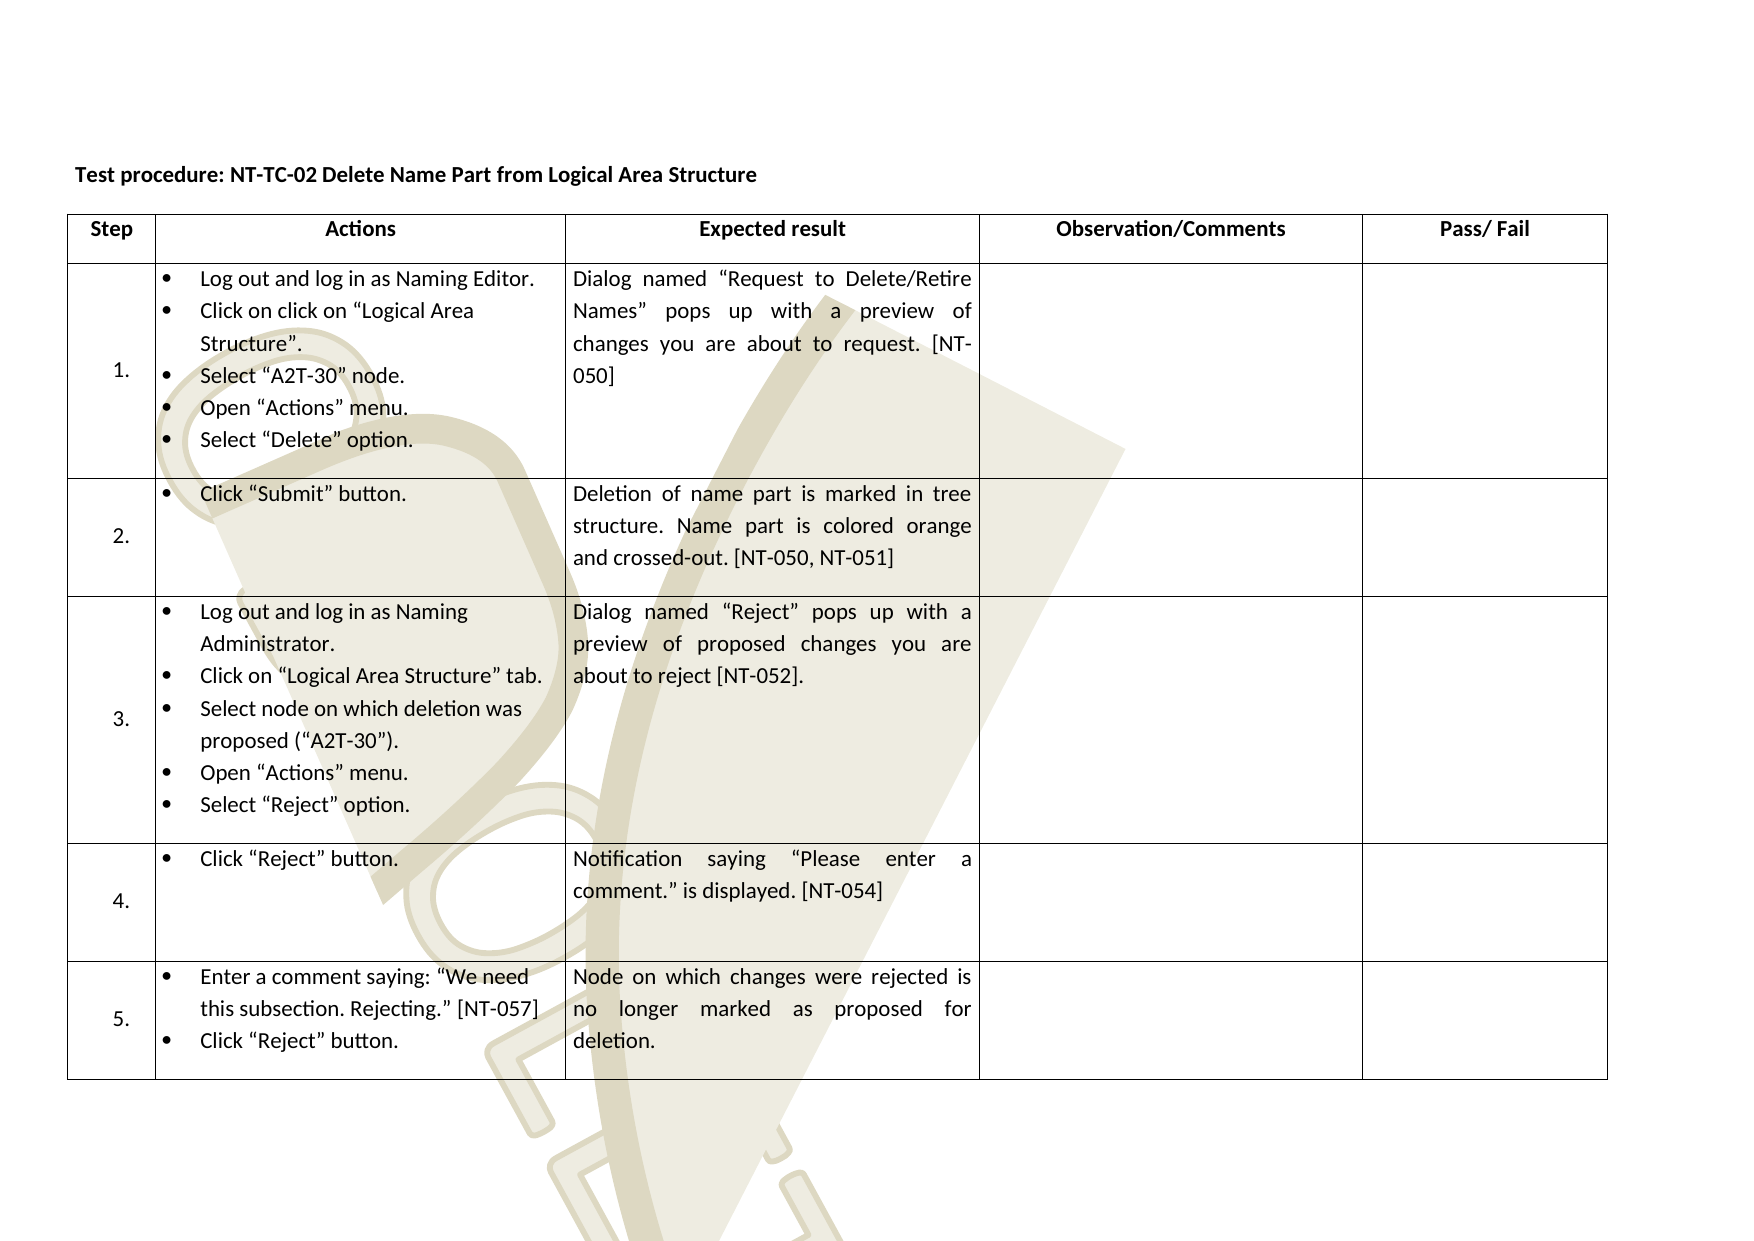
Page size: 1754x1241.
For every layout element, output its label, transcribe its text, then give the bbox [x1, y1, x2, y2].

table_cell Deletion of name part is marked in tree structure. Name part is colored orange and crossed-out. [NT-050, NT-051] [566, 479, 979, 596]
table_cell Notification saying “Please enter a comment.” is displayed. [NT-054] [566, 844, 979, 961]
table_cell [980, 597, 1362, 843]
table_cell [68, 264, 155, 478]
table_cell Enter a comment saying: “We need this subsection. Rejecting.” [NT-057] Click “Reject” button. [156, 962, 565, 1079]
table_cell Log out and log in as Naming Editor. Click on click on “Logical Area Structure”. Select “A2T-30” node. Open “Actions” menu. Select “Delete” option. [156, 264, 565, 478]
table_header Expected result [566, 215, 979, 263]
table_header Step [68, 215, 155, 263]
table_header Actions [156, 215, 565, 263]
table_cell Click “Reject” button. [156, 844, 565, 961]
table_cell [980, 962, 1362, 1079]
table_cell [980, 264, 1362, 478]
table_header Pass/ Fail [1363, 215, 1607, 263]
table_cell [1363, 264, 1607, 478]
table_cell Node on which changes were rejected is no longer marked as proposed for deletion. [566, 962, 979, 1079]
table_header Observation/Comments [980, 215, 1362, 263]
table_cell Dialog named “Reject” pops up with a preview of proposed changes you are about to reject [NT-052]. [566, 597, 979, 843]
text Test procedure: NT-TC-02 Delete Name Part from Logical Area Structure [75, 160, 1679, 188]
table_cell [1363, 962, 1607, 1079]
table_cell [1363, 597, 1607, 843]
table_cell Click “Submit” button. [156, 479, 565, 596]
table_cell [1363, 479, 1607, 596]
table_cell [1363, 844, 1607, 961]
table_cell [68, 597, 155, 843]
table_cell [68, 844, 155, 961]
table_cell Dialog named “Request to Delete/Retire Names” pops up with a preview of changes you are about to request. [NT-050] [566, 264, 979, 478]
table_cell Log out and log in as Naming Administrator. Click on “Logical Area Structure” tab. Select node on which deletion was proposed (“A2T-30”). Open “Actions” menu. Select “Reject” option. [156, 597, 565, 843]
table_cell [980, 479, 1362, 596]
table_cell [68, 479, 155, 596]
table_cell [980, 844, 1362, 961]
table_cell [68, 962, 155, 1079]
